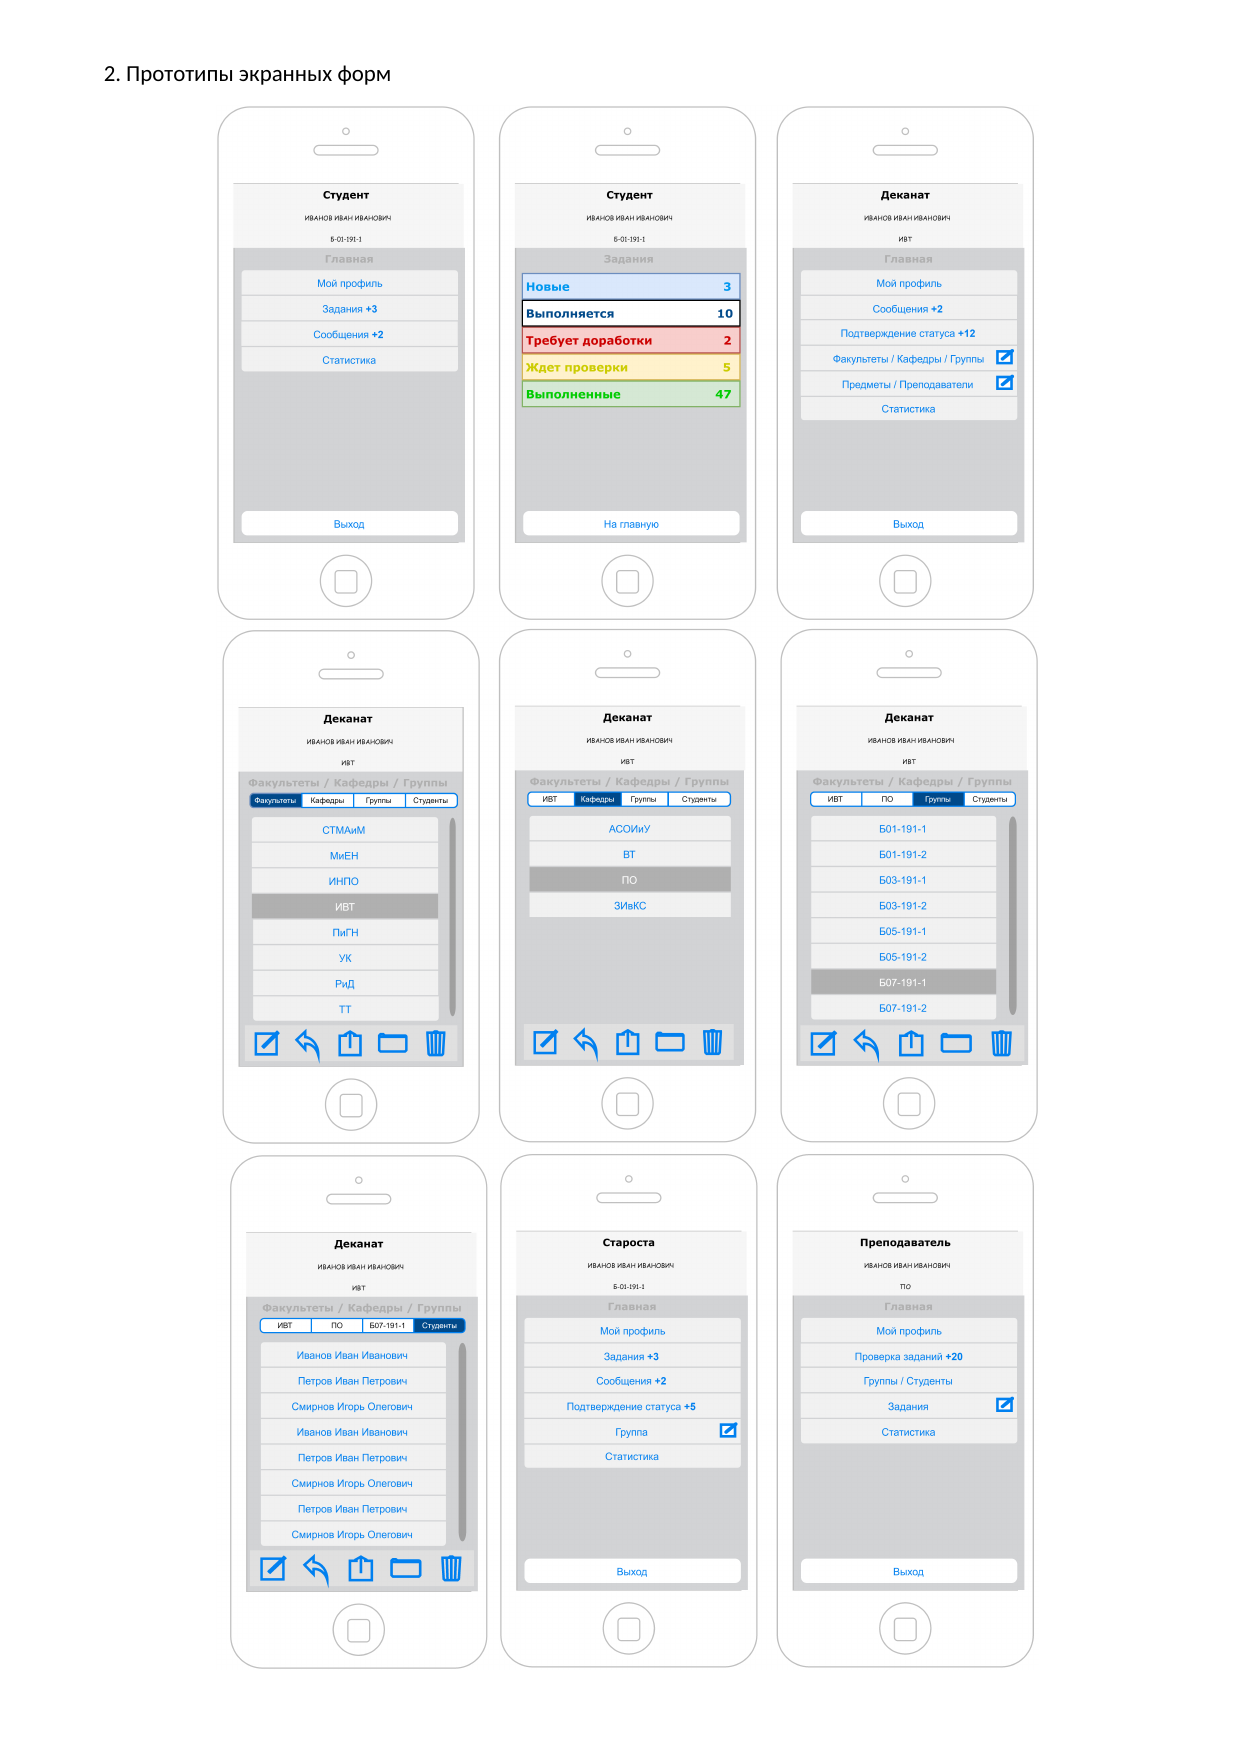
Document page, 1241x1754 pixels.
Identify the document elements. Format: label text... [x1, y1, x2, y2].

text 2. Прототипы экранных форм [103, 59, 1152, 87]
